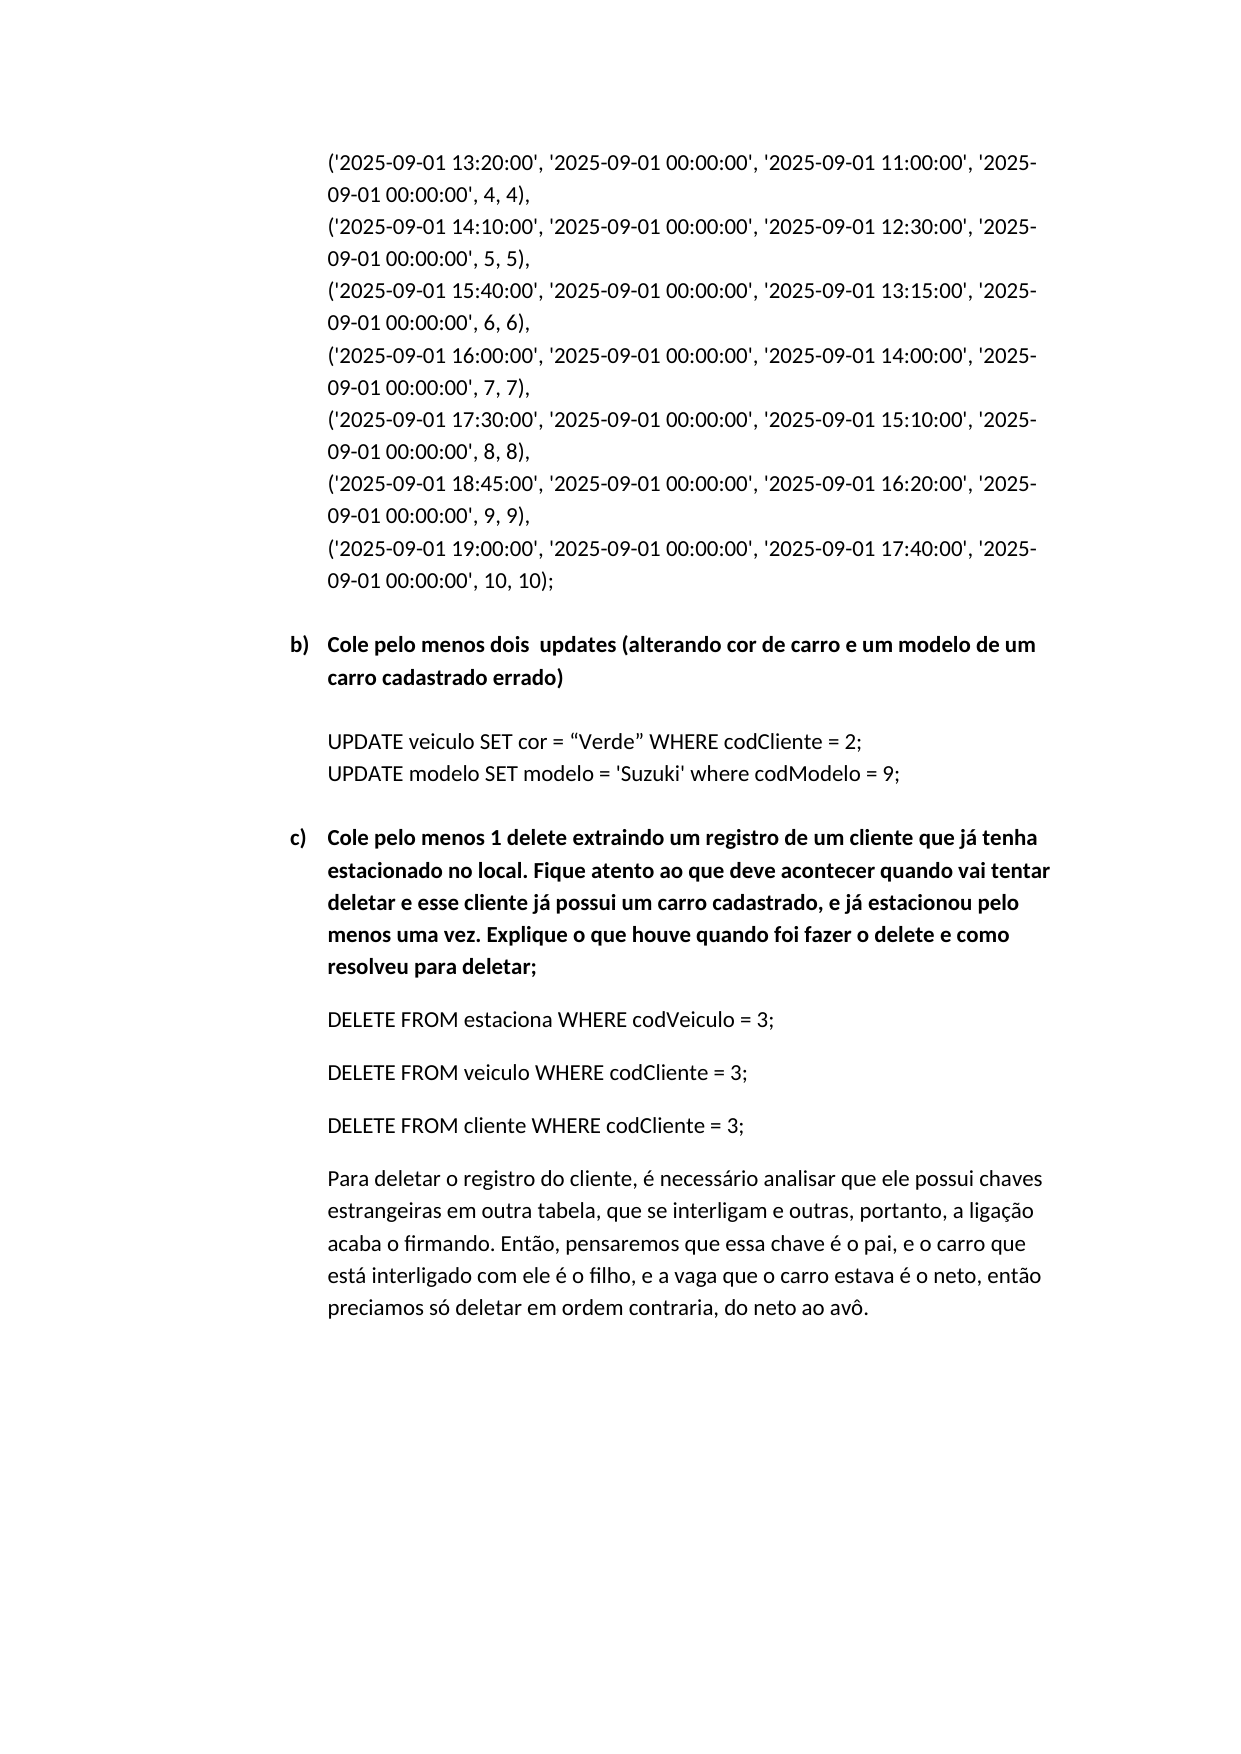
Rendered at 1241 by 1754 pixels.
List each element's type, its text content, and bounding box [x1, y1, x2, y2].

text UPDATE modelo SET modelo = 'Suzuki' where codModelo = 9; [327, 759, 1063, 787]
list Cole pelo menos dois updates (alterando cor de carro e um modelo de um carro cadastrado errado) [290, 630, 1063, 691]
text DELETE FROM cliente WHERE codCliente = 3; [327, 1111, 1063, 1139]
text DELETE FROM veiculo WHERE codCliente = 3; [327, 1058, 1063, 1086]
text ('2025-09-01 13:20:00', '2025-09-01 00:00:00', '2025-09-01 11:00:00', '2025-09-01 00:00:00', 4, 4), [327, 148, 1063, 208]
text ('2025-09-01 17:30:00', '2025-09-01 00:00:00', '2025-09-01 15:10:00', '2025-09-01 00:00:00', 8, 8), [327, 405, 1063, 465]
text Para deletar o registro do cliente, é necessário analisar que ele possui chaves estrangeiras em outra tabela, que se interligam e outras, portanto, a ligação acaba o firmando. Então, pensaremos que essa chave é o pai, e o carro que está interligado com ele é o filho, e a vaga que o carro estava é o neto, então preciamos só deletar em ordem contraria, do neto ao avô. [327, 1164, 1063, 1321]
list Cole pelo menos 1 delete extraindo um registro de um cliente que já tenha estacionado no local. Fique atento ao que deve acontecer quando vai tentar deletar e esse cliente já possui um carro cadastrado, e já estacionou pelo menos uma vez. Explique o que houve quando foi fazer o delete e como resolveu para deletar; [290, 823, 1063, 980]
text ('2025-09-01 15:40:00', '2025-09-01 00:00:00', '2025-09-01 13:15:00', '2025-09-01 00:00:00', 6, 6), [327, 276, 1063, 337]
text ('2025-09-01 19:00:00', '2025-09-01 00:00:00', '2025-09-01 17:40:00', '2025-09-01 00:00:00', 10, 10); [327, 534, 1063, 594]
text ('2025-09-01 14:10:00', '2025-09-01 00:00:00', '2025-09-01 12:30:00', '2025-09-01 00:00:00', 5, 5), [327, 212, 1063, 272]
text DELETE FROM estaciona WHERE codVeiculo = 3; [327, 1005, 1063, 1033]
text ('2025-09-01 18:45:00', '2025-09-01 00:00:00', '2025-09-01 16:20:00', '2025-09-01 00:00:00', 9, 9), [327, 469, 1063, 530]
text UPDATE veiculo SET cor = “Verde” WHERE codCliente = 2; [327, 727, 1063, 755]
text ('2025-09-01 16:00:00', '2025-09-01 00:00:00', '2025-09-01 14:00:00', '2025-09-01 00:00:00', 7, 7), [327, 341, 1063, 401]
